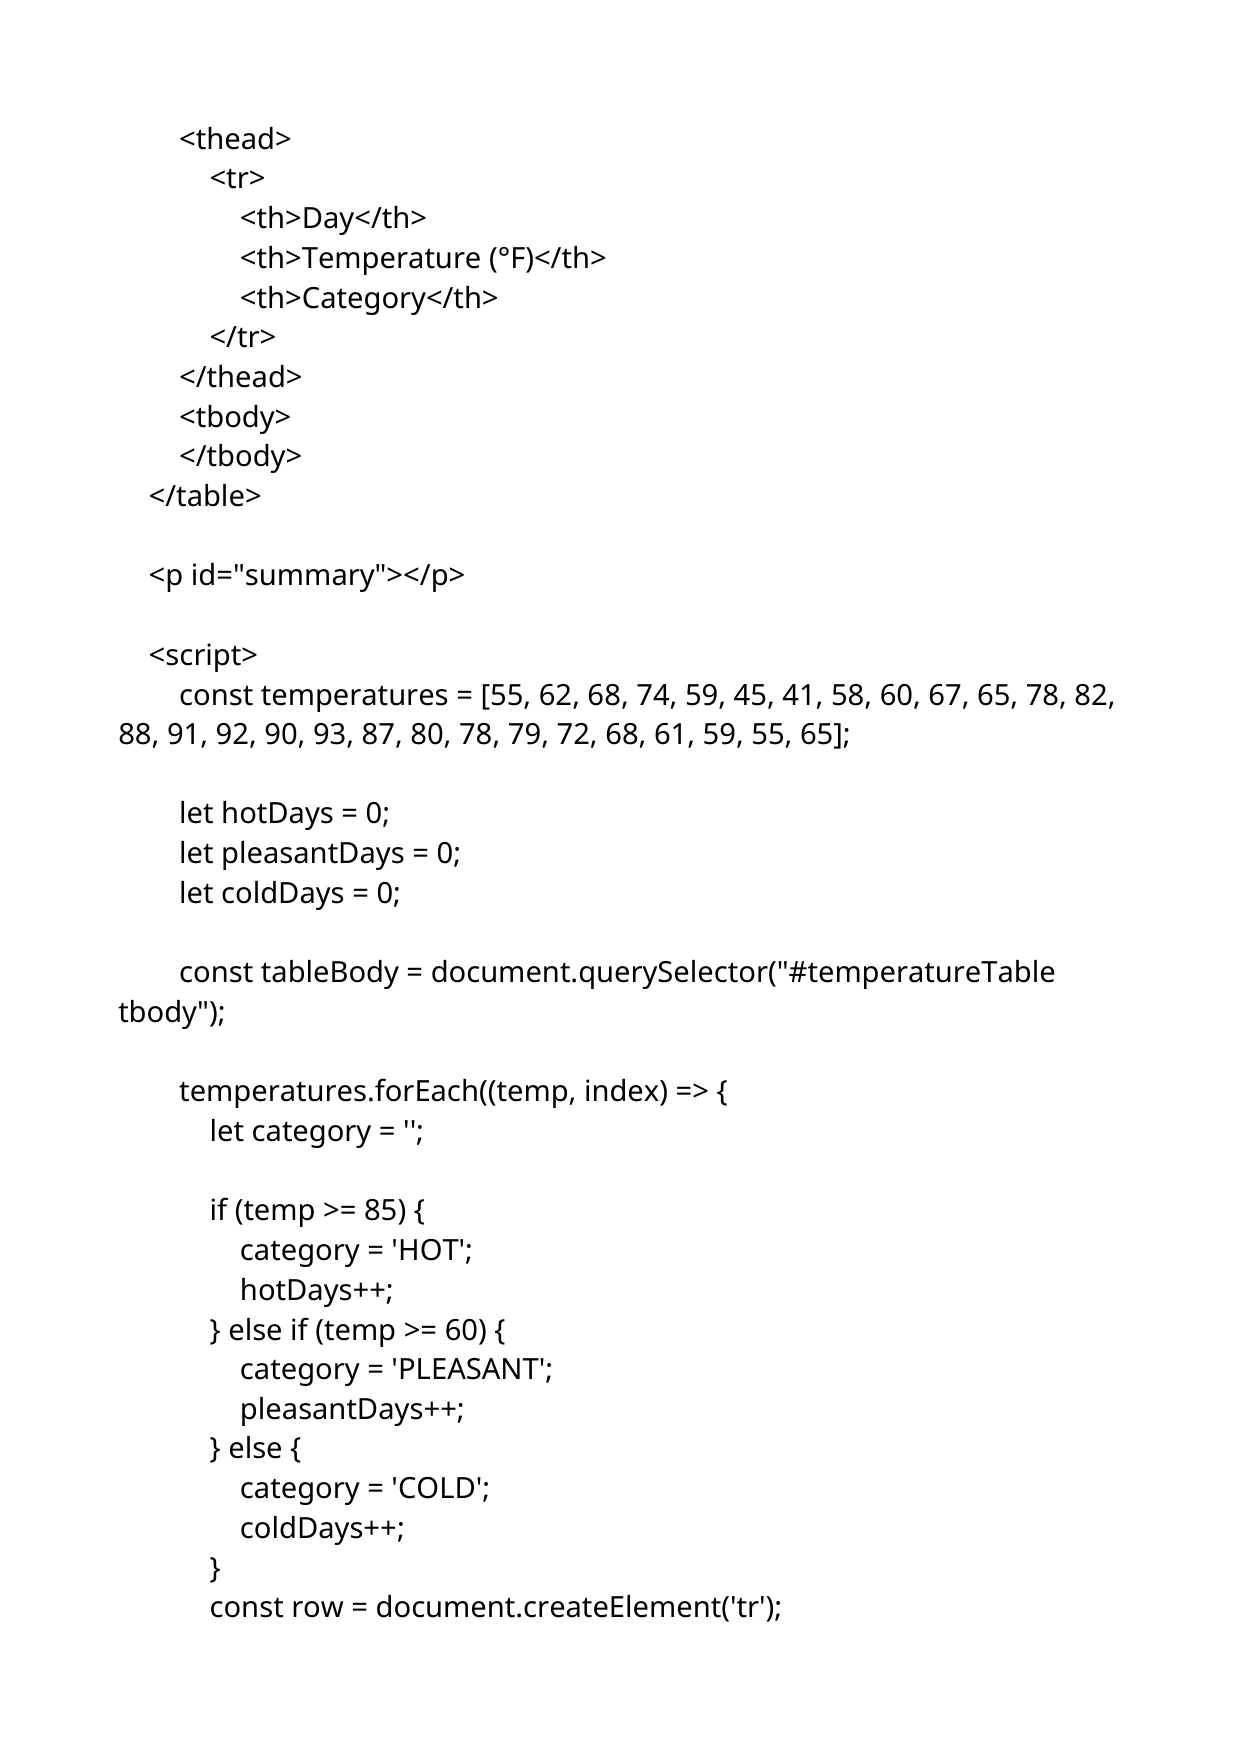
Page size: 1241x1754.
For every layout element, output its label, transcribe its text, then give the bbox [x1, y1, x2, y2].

text <p id="summary"></p> [118, 555, 1122, 594]
text } else { [118, 1428, 1122, 1467]
text category = 'PLEASANT'; [118, 1348, 1122, 1388]
text <thead> [118, 118, 1122, 158]
text if (temp >= 85) { [118, 1190, 1122, 1229]
text <script> [118, 634, 1122, 674]
text const row = document.createElement('tr'); [118, 1587, 1122, 1626]
text </thead> [118, 356, 1122, 396]
text temperatures.forEach((temp, index) => { [118, 1071, 1122, 1110]
text let coldDays = 0; [118, 872, 1122, 912]
text </tr> [118, 317, 1122, 356]
text const temperatures = [55, 62, 68, 74, 59, 45, 41, 58, 60, 67, 65, 78, 82, 88, 91, 92, 90, 93, 87, 80, 78, 79, 72, 68, 61, 59, 55, 65]; [118, 674, 1122, 753]
text const tableBody = document.querySelector("#temperatureTable tbody"); [118, 952, 1122, 1031]
text } else if (temp >= 60) { [118, 1309, 1122, 1348]
text hotDays++; [118, 1269, 1122, 1309]
text pleasantDays++; [118, 1388, 1122, 1428]
text <th>Category</th> [118, 277, 1122, 317]
text <tbody> [118, 396, 1122, 436]
text coldDays++; [118, 1507, 1122, 1547]
text let pleasantDays = 0; [118, 832, 1122, 872]
text </tbody> [118, 436, 1122, 475]
text <th>Temperature (°F)</th> [118, 237, 1122, 277]
text <tr> [118, 158, 1122, 197]
text category = 'COLD'; [118, 1467, 1122, 1507]
text <th>Day</th> [118, 197, 1122, 237]
text } [118, 1547, 1122, 1587]
text category = 'HOT'; [118, 1229, 1122, 1269]
text let category = ''; [118, 1110, 1122, 1150]
text </table> [118, 475, 1122, 515]
text let hotDays = 0; [118, 793, 1122, 832]
